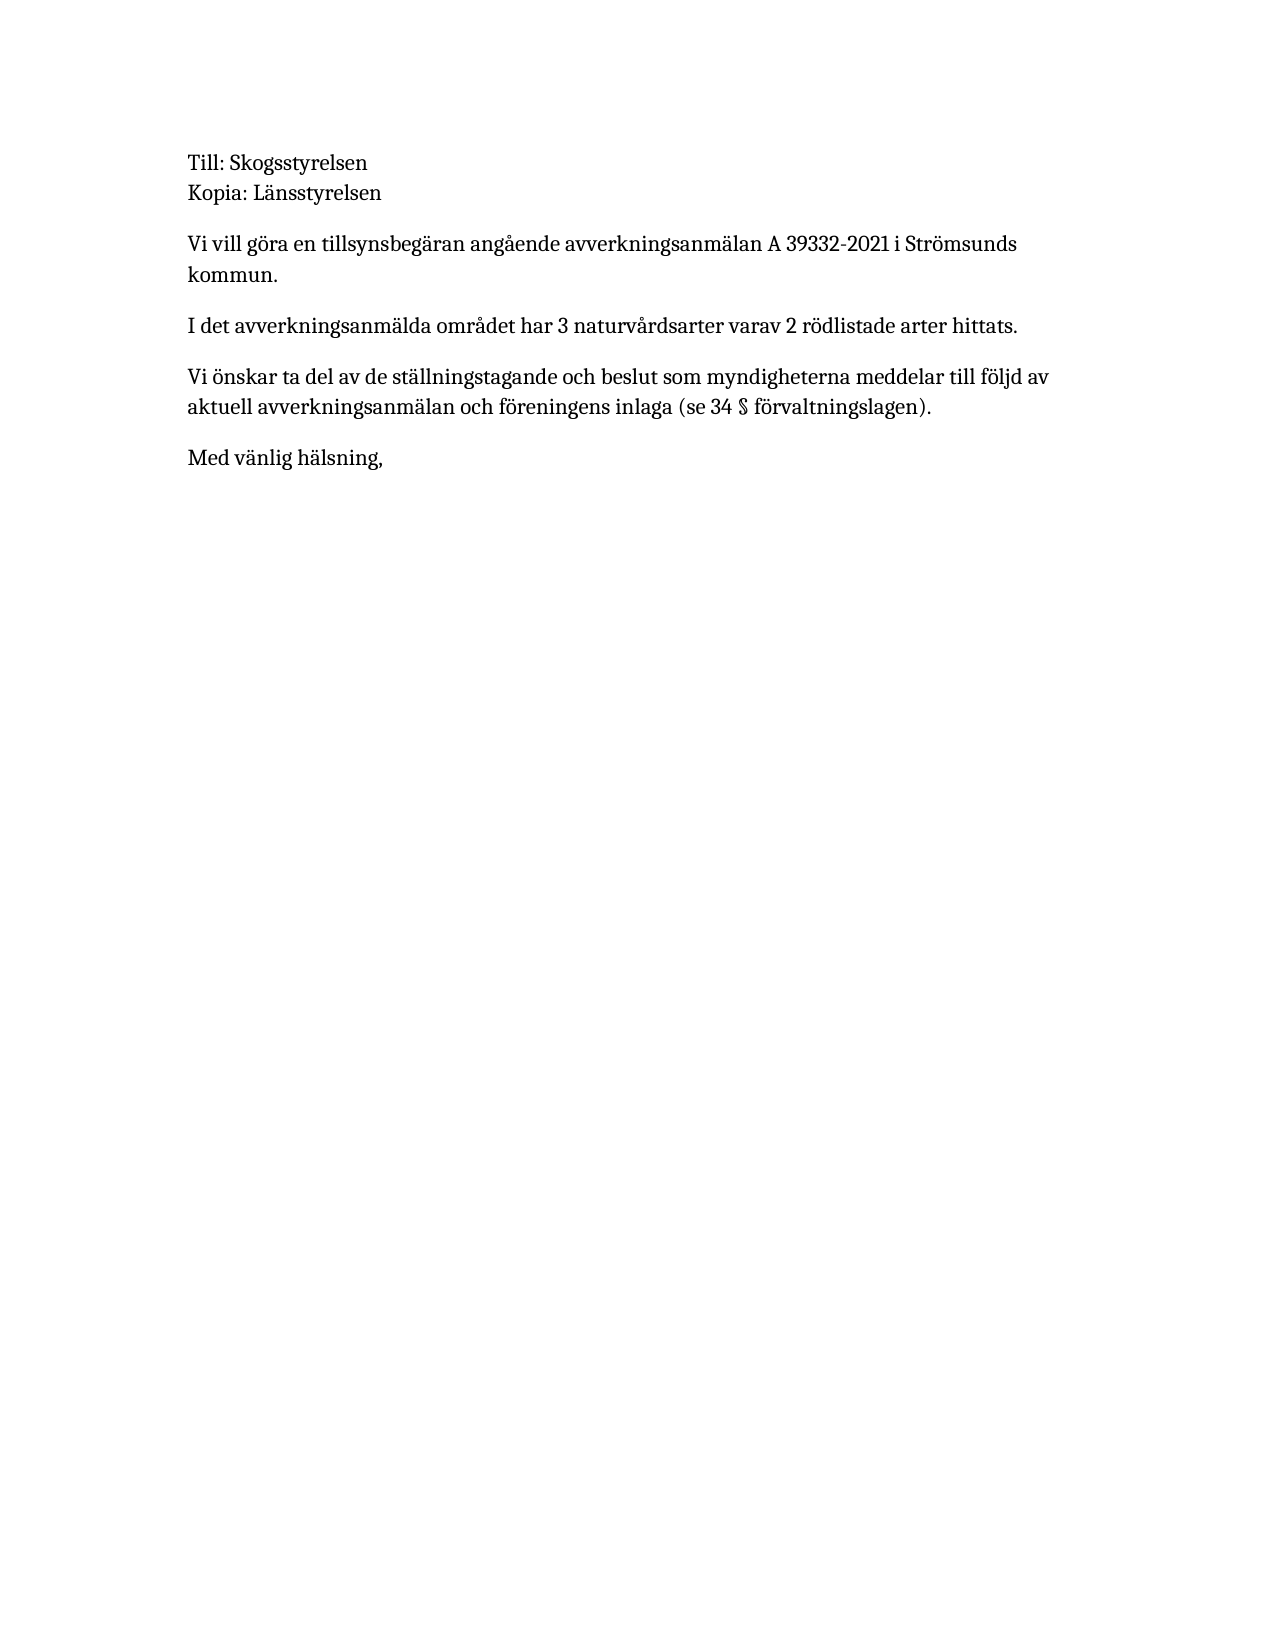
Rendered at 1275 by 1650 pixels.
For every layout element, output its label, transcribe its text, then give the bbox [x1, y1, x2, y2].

text Vi vill göra en tillsynsbegäran angående avverkningsanmälan A 39332-2021 i Strömsunds kommun. [187, 231, 1087, 288]
text Till: Skogsstyrelsen Kopia: Länsstyrelsen [187, 150, 1087, 207]
text Med vänlig hälsning, [187, 445, 1087, 501]
text Vi önskar ta del av de ställningstagande och beslut som myndigheterna meddelar till följd av aktuell avverkningsanmälan och föreningens inlaga (se 34 § förvaltningslagen). [187, 363, 1087, 420]
text I det avverkningsanmälda området har 3 naturvårdsarter varav 2 rödlistade arter hittats. [187, 312, 1087, 339]
